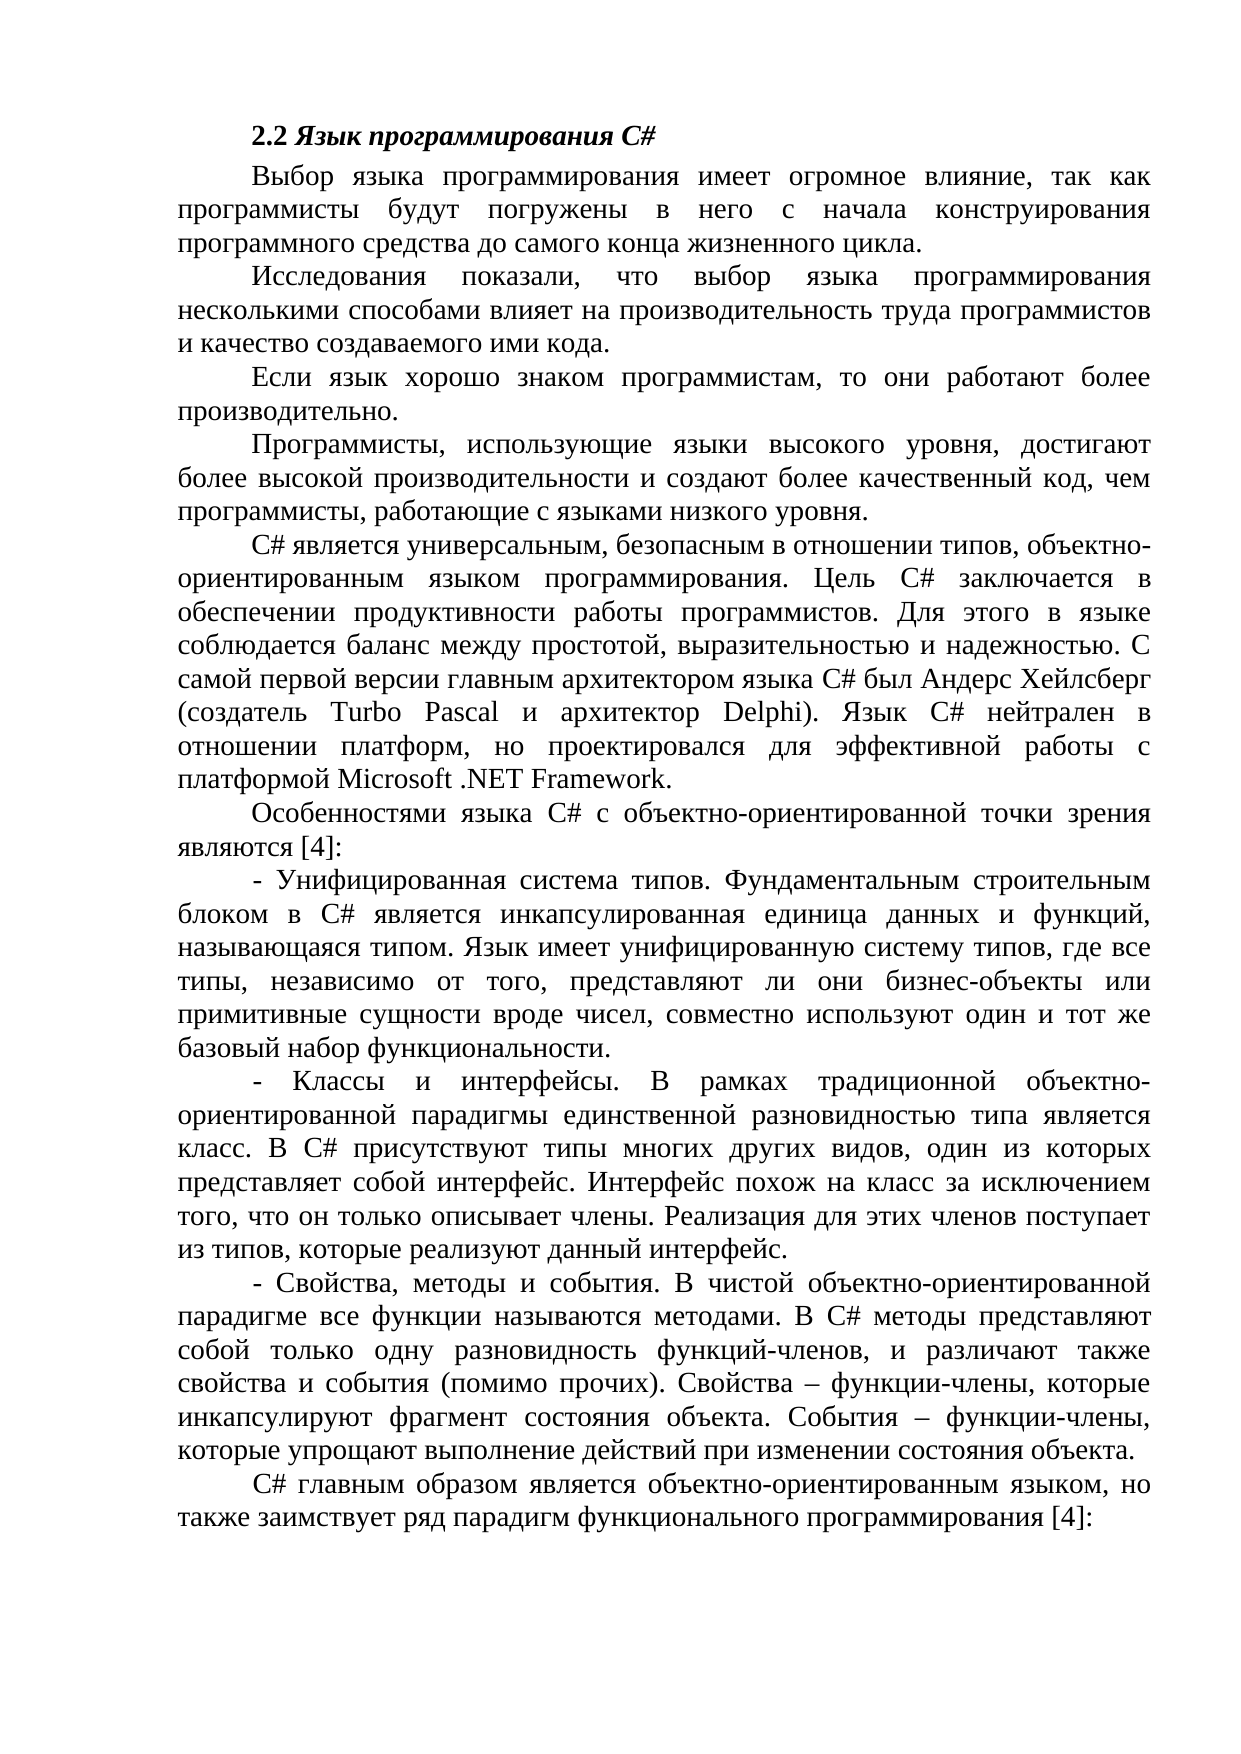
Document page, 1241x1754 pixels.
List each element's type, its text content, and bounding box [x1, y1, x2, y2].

text C# является универсальным, безопасным в отношении типов, объектно-ориентированным языком программирования. Цель C# заключается в обеспечении продуктивности работы программистов. Для этого в языке соблюдается баланс между простотой, выразительностью и надежностью. С самой первой версии главным архитектором языка C# был Андерс Хейлсберг (создатель Turbo Pascal и архитектор Delphi). Язык C# нейтрален в отношении платформ, но проектировался для эффективной работы с платформой Microsoft .NET Framework. [177, 527, 1152, 795]
text - Классы и интерфейсы. В рамках традиционной объектно-ориентированной парадигмы единственной разновидностью типа является класс. В C# присутствуют типы многих других видов, один из которых представляет собой интерфейс. Интерфейс похож на класс за исключением того, что он только описывает члены. Реализация для этих членов поступает из типов, которые реализуют данный интерфейс. [177, 1063, 1152, 1265]
text - Свойства, методы и события. В чистой объектно-ориентированной парадигме все функции называются методами. В C# методы представляют собой только одну разновидность функций-членов, и различают также свойства и события (помимо прочих). Свойства – функции-члены, которые инкапсулируют фрагмент состояния объекта. События – функции-члены, которые упрощают выполнение действий при изменении состояния объекта. [177, 1265, 1152, 1466]
text Если язык хорошо знаком программистам, то они работают более производительно. [177, 359, 1152, 426]
subtitle 2.2 Язык программирования C# [177, 118, 1152, 152]
text Выбор языка программирования имеет огромное влияние, так как программисты будут погружены в него с начала конструирования программного средства до самого конца жизненного цикла. [177, 158, 1152, 258]
text Особенностями языка C# c объектно-ориентированной точки зрения являются [4]: [177, 795, 1152, 862]
text Исследования показали, что выбор языка программирования несколькими способами влияет на производительность труда программистов и качество создаваемого ими кода. [177, 258, 1152, 359]
text C# главным образом является объектно-ориентированным языком, но также заимствует ряд парадигм функционального программирования [4]: [177, 1466, 1152, 1533]
text - Унифицированная система типов. Фундаментальным строительным блоком в C# является инкапсулированная единица данных и функций, называющаяся типом. Язык имеет унифицированную систему типов, где все типы, независимо от того, представляют ли они бизнес-объекты или примитивные сущности вроде чисел, совместно используют один и тот же базовый набор функциональности. [177, 862, 1152, 1063]
text Программисты, использующие языки высокого уровня, достигают более высокой производительности и создают более качественный код, чем программисты, работающие с языками низкого уровня. [177, 426, 1152, 527]
